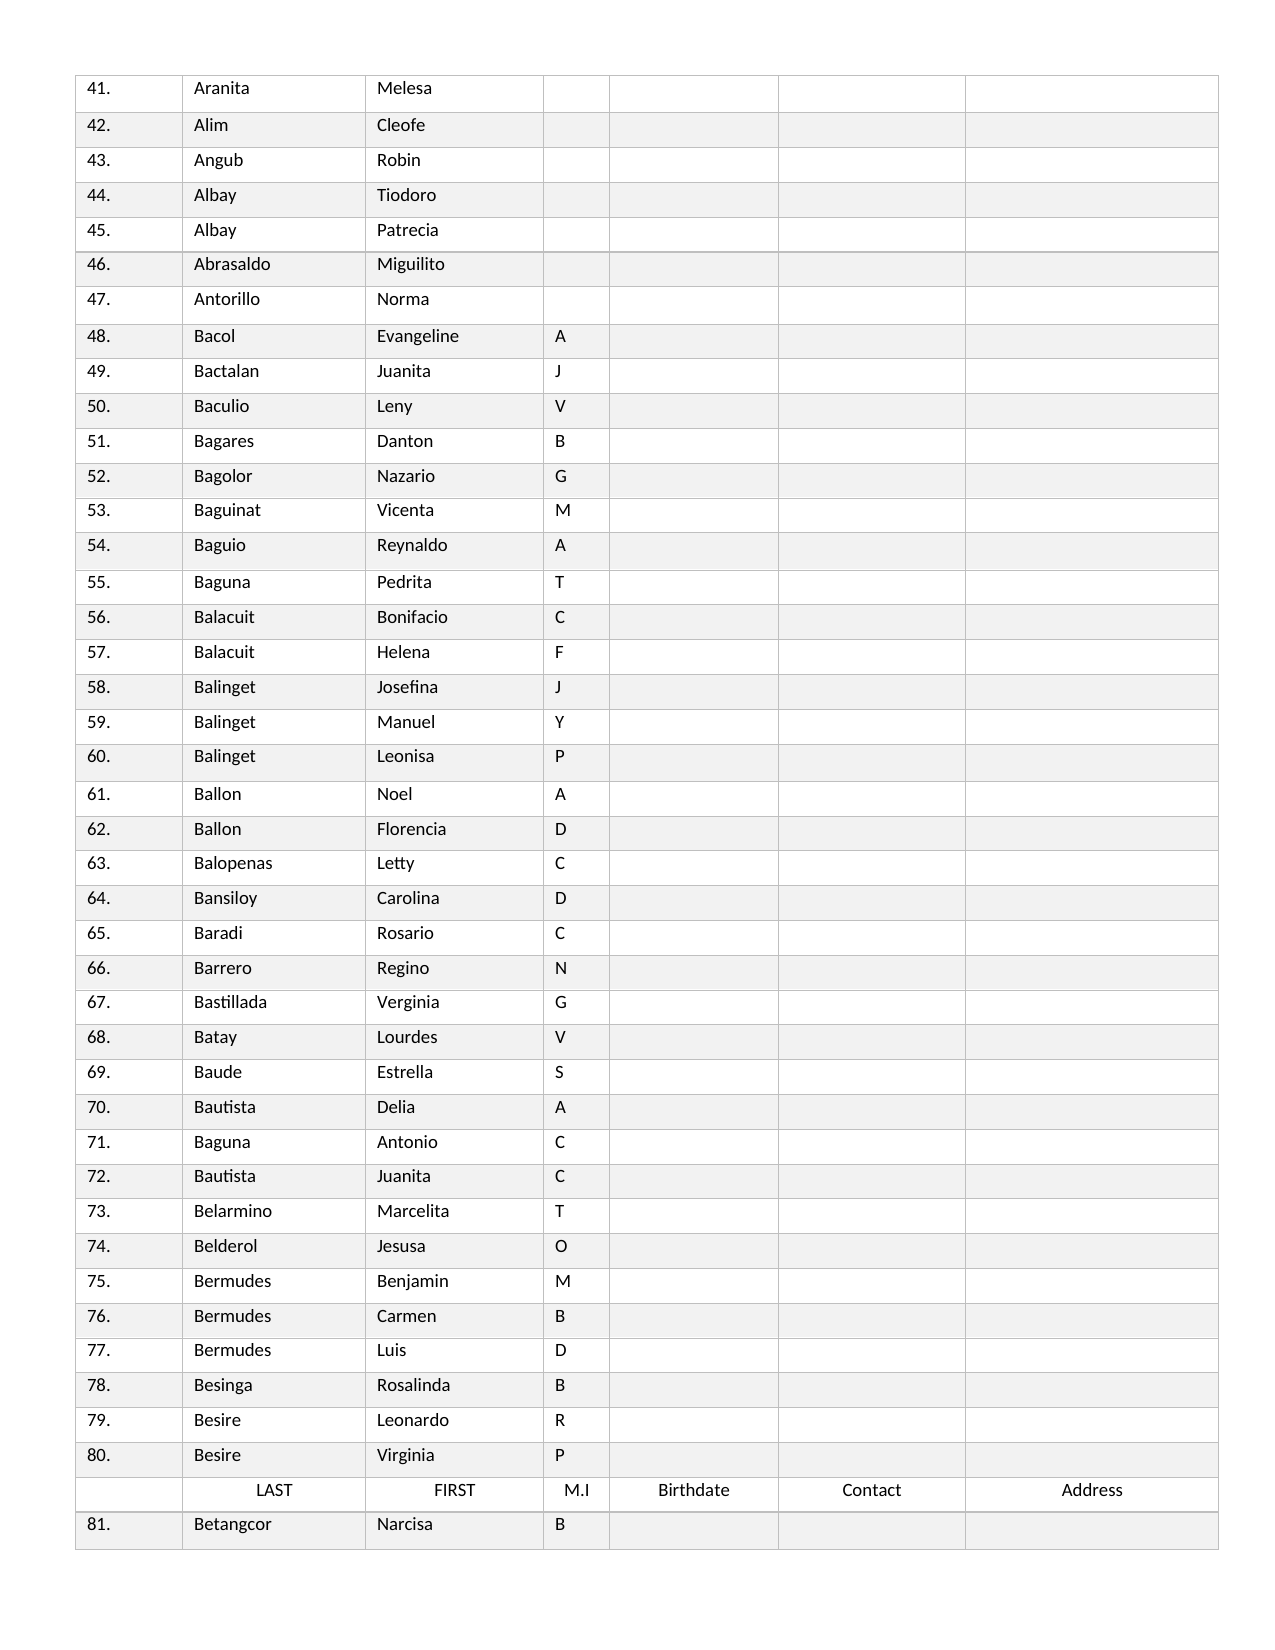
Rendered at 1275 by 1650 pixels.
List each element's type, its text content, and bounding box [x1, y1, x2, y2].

table_cell Narcisa [366, 1513, 543, 1549]
table_cell [610, 571, 778, 604]
table_cell [76, 253, 182, 286]
table_cell [779, 1199, 965, 1233]
table_cell [966, 745, 1218, 781]
table_cell [76, 1408, 182, 1442]
table_cell Regino [366, 956, 543, 989]
table_cell [610, 1130, 778, 1163]
table_cell C [544, 605, 609, 639]
table_cell [610, 1339, 778, 1372]
table_cell [610, 921, 778, 955]
table_cell [610, 499, 778, 532]
table_cell [610, 817, 778, 850]
table_cell J [544, 675, 609, 709]
table_cell [779, 148, 965, 182]
table_cell [76, 1025, 182, 1059]
table_cell Verginia [366, 991, 543, 1024]
table_cell [544, 113, 609, 147]
table_cell Juanita [366, 1165, 543, 1198]
table_cell Alim [183, 113, 365, 147]
table_cell [76, 782, 182, 816]
table_cell Belderol [183, 1234, 365, 1268]
table_cell [966, 1199, 1218, 1233]
table_cell [76, 359, 182, 393]
table_cell [76, 851, 182, 885]
table_cell [966, 76, 1218, 112]
table_cell A [544, 533, 609, 569]
table_cell Balacuit [183, 605, 365, 639]
table_cell Ballon [183, 817, 365, 850]
table_cell [610, 710, 778, 743]
table_cell Aranita [183, 76, 365, 112]
table_cell [76, 1478, 182, 1511]
table_cell [966, 1130, 1218, 1163]
table_cell Angub [183, 148, 365, 182]
table_cell [966, 429, 1218, 463]
table_cell [76, 148, 182, 182]
table_cell [544, 287, 609, 323]
table_cell M [544, 1269, 609, 1303]
table_cell [610, 675, 778, 709]
table_cell [779, 1269, 965, 1303]
table_cell [966, 1443, 1218, 1477]
table_cell Albay [183, 183, 365, 217]
table_cell Carmen [366, 1304, 543, 1337]
table_cell Baguna [183, 1130, 365, 1163]
table_cell [966, 675, 1218, 709]
table_cell Bautista [183, 1095, 365, 1129]
table_cell [76, 745, 182, 781]
table_cell [610, 394, 778, 428]
table_cell Bagolor [183, 464, 365, 497]
table_cell Estrella [366, 1060, 543, 1094]
table_cell Birthdate [610, 1478, 778, 1511]
table_cell T [544, 1199, 609, 1233]
table_cell Barrero [183, 956, 365, 989]
table_cell Balacuit [183, 640, 365, 674]
table_cell [779, 76, 965, 112]
table_cell [610, 183, 778, 217]
table_cell [76, 76, 182, 112]
table_cell Evangeline [366, 325, 543, 358]
table_cell [76, 1095, 182, 1129]
table_cell Besire [183, 1408, 365, 1442]
table_cell [779, 1130, 965, 1163]
table_cell [966, 1165, 1218, 1198]
table_cell [610, 782, 778, 816]
table_cell [779, 1234, 965, 1268]
table_cell J [544, 359, 609, 393]
table_cell [779, 394, 965, 428]
table_cell Bacol [183, 325, 365, 358]
table_cell [610, 325, 778, 358]
table_cell [779, 429, 965, 463]
table_cell [966, 218, 1218, 251]
table_cell Bagares [183, 429, 365, 463]
table_cell A [544, 782, 609, 816]
table_cell [610, 605, 778, 639]
table_cell Besire [183, 1443, 365, 1477]
table_cell [76, 605, 182, 639]
table_cell [76, 1165, 182, 1198]
table_cell [966, 605, 1218, 639]
table_cell [779, 921, 965, 955]
table_cell Baguio [183, 533, 365, 569]
table_cell [610, 991, 778, 1024]
table_cell P [544, 1443, 609, 1477]
table_cell Balinget [183, 745, 365, 781]
table_cell [76, 287, 182, 323]
table_cell [779, 113, 965, 147]
table_cell [76, 464, 182, 497]
table_cell S [544, 1060, 609, 1094]
table_cell Y [544, 710, 609, 743]
table_cell [610, 429, 778, 463]
table_cell Leonardo [366, 1408, 543, 1442]
table_cell [610, 886, 778, 920]
table_cell [610, 359, 778, 393]
table_cell [610, 1269, 778, 1303]
table_cell Marcelita [366, 1199, 543, 1233]
table_cell [610, 1165, 778, 1198]
table_cell Bactalan [183, 359, 365, 393]
table_cell P [544, 745, 609, 781]
table_cell [966, 1304, 1218, 1337]
table_cell Leny [366, 394, 543, 428]
table_cell B [544, 429, 609, 463]
table_cell [610, 851, 778, 885]
table_cell [966, 1408, 1218, 1442]
table_cell Baude [183, 1060, 365, 1094]
table_cell FIRST [366, 1478, 543, 1511]
table_cell [779, 675, 965, 709]
table_cell [966, 1513, 1218, 1549]
table_cell [779, 1443, 965, 1477]
table_cell [76, 571, 182, 604]
table_cell [779, 533, 965, 569]
table_cell M.I [544, 1478, 609, 1511]
table_cell Robin [366, 148, 543, 182]
table_cell [966, 710, 1218, 743]
table_cell Virginia [366, 1443, 543, 1477]
table_cell [610, 218, 778, 251]
table_cell Melesa [366, 76, 543, 112]
table_cell G [544, 991, 609, 1024]
table_cell [966, 1060, 1218, 1094]
table_cell Norma [366, 287, 543, 323]
table_cell [966, 1269, 1218, 1303]
table_cell [779, 1513, 965, 1549]
table_cell Contact [779, 1478, 965, 1511]
table_cell [966, 782, 1218, 816]
table_cell Miguilito [366, 253, 543, 286]
table_cell [76, 429, 182, 463]
table_cell [779, 359, 965, 393]
table_cell Besinga [183, 1373, 365, 1407]
table_cell [966, 640, 1218, 674]
table_cell [76, 1339, 182, 1372]
table_cell [610, 113, 778, 147]
table_cell [779, 499, 965, 532]
table_cell G [544, 464, 609, 497]
table_cell Bermudes [183, 1269, 365, 1303]
table_cell [76, 1269, 182, 1303]
table_cell Balinget [183, 710, 365, 743]
table_cell C [544, 1165, 609, 1198]
table_cell [610, 1373, 778, 1407]
table_cell D [544, 1339, 609, 1372]
table_cell [610, 464, 778, 497]
table_cell [76, 921, 182, 955]
table_cell D [544, 886, 609, 920]
table_cell [966, 1234, 1218, 1268]
table_cell [779, 1060, 965, 1094]
table_cell C [544, 1130, 609, 1163]
table_cell [779, 183, 965, 217]
table_cell [779, 1165, 965, 1198]
table_cell Bermudes [183, 1339, 365, 1372]
table_cell Danton [366, 429, 543, 463]
table_cell Rosario [366, 921, 543, 955]
table_cell [779, 1304, 965, 1337]
table_cell [76, 499, 182, 532]
table_cell [966, 148, 1218, 182]
table_cell [610, 287, 778, 323]
table_cell [779, 325, 965, 358]
table_cell [966, 113, 1218, 147]
table_cell [966, 956, 1218, 989]
table_cell [779, 218, 965, 251]
table_cell [544, 253, 609, 286]
table_cell Bonifacio [366, 605, 543, 639]
table_cell [610, 640, 778, 674]
table_cell [966, 394, 1218, 428]
table_cell A [544, 1095, 609, 1129]
table_cell [610, 1234, 778, 1268]
table_cell Vicenta [366, 499, 543, 532]
table_cell Juanita [366, 359, 543, 393]
table_cell Manuel [366, 710, 543, 743]
table_cell [544, 218, 609, 251]
table_cell [610, 1408, 778, 1442]
table_cell M [544, 499, 609, 532]
table_cell [779, 991, 965, 1024]
table_cell Benjamin [366, 1269, 543, 1303]
table_cell [779, 1339, 965, 1372]
table_cell [76, 325, 182, 358]
table_cell [779, 253, 965, 286]
table_cell Noel [366, 782, 543, 816]
table_cell [76, 991, 182, 1024]
table_cell [779, 605, 965, 639]
table_cell [779, 464, 965, 497]
table_cell [76, 1443, 182, 1477]
table_cell [610, 956, 778, 989]
table_cell [610, 1443, 778, 1477]
table_cell D [544, 817, 609, 850]
table_cell [966, 817, 1218, 850]
table_cell B [544, 1304, 609, 1337]
table_cell [966, 991, 1218, 1024]
table_cell [610, 1199, 778, 1233]
table_cell [779, 886, 965, 920]
table_cell A [544, 325, 609, 358]
table_cell [76, 886, 182, 920]
table_cell Abrasaldo [183, 253, 365, 286]
table_cell Antonio [366, 1130, 543, 1163]
table_cell F [544, 640, 609, 674]
table_cell Cleofe [366, 113, 543, 147]
table_cell [966, 359, 1218, 393]
table_cell [76, 675, 182, 709]
table_cell [779, 745, 965, 781]
table_cell C [544, 921, 609, 955]
table_cell [76, 1199, 182, 1233]
table_cell [610, 253, 778, 286]
table_cell [966, 1025, 1218, 1059]
table_cell Baradi [183, 921, 365, 955]
table_cell Pedrita [366, 571, 543, 604]
table_cell [779, 782, 965, 816]
table_cell Betangcor [183, 1513, 365, 1549]
table_cell [779, 817, 965, 850]
table_cell [966, 253, 1218, 286]
table_cell [76, 1060, 182, 1094]
table_cell [76, 394, 182, 428]
table_cell [610, 745, 778, 781]
table_cell [76, 1130, 182, 1163]
table_cell [779, 1373, 965, 1407]
table_cell [610, 1025, 778, 1059]
table_cell [779, 956, 965, 989]
table_cell [610, 148, 778, 182]
table_cell Balopenas [183, 851, 365, 885]
table_cell Rosalinda [366, 1373, 543, 1407]
table_cell Bautista [183, 1165, 365, 1198]
table_cell Baguinat [183, 499, 365, 532]
table_cell [76, 1234, 182, 1268]
table_cell Luis [366, 1339, 543, 1372]
table_cell Bansiloy [183, 886, 365, 920]
table_cell [779, 710, 965, 743]
table_cell [966, 499, 1218, 532]
table_cell [610, 76, 778, 112]
table_cell [779, 1095, 965, 1129]
table_cell [544, 76, 609, 112]
table_cell Antorillo [183, 287, 365, 323]
table_cell Bermudes [183, 1304, 365, 1337]
table_cell [76, 533, 182, 569]
table_cell [966, 851, 1218, 885]
table_cell [966, 1339, 1218, 1372]
table_cell [966, 886, 1218, 920]
table_cell Leonisa [366, 745, 543, 781]
table_cell [610, 1513, 778, 1549]
table_cell [779, 1408, 965, 1442]
table_cell [544, 183, 609, 217]
table_cell [76, 113, 182, 147]
table_cell C [544, 851, 609, 885]
table_cell V [544, 1025, 609, 1059]
table_cell [610, 1304, 778, 1337]
table_cell N [544, 956, 609, 989]
table_cell V [544, 394, 609, 428]
table_cell [966, 325, 1218, 358]
table_cell B [544, 1513, 609, 1549]
table_cell Nazario [366, 464, 543, 497]
table_cell [966, 921, 1218, 955]
table_cell [779, 571, 965, 604]
table_cell [779, 851, 965, 885]
table_cell Letty [366, 851, 543, 885]
table_cell [610, 533, 778, 569]
table_cell [779, 287, 965, 323]
table_cell T [544, 571, 609, 604]
table_cell [610, 1095, 778, 1129]
table_cell Jesusa [366, 1234, 543, 1268]
table_cell [76, 1304, 182, 1337]
table_cell [966, 1095, 1218, 1129]
table_cell R [544, 1408, 609, 1442]
table_cell [76, 218, 182, 251]
table_cell [966, 533, 1218, 569]
table_cell Albay [183, 218, 365, 251]
table_cell Carolina [366, 886, 543, 920]
table_cell Florencia [366, 817, 543, 850]
table_cell Address [966, 1478, 1218, 1511]
table_cell [76, 956, 182, 989]
table_cell [76, 710, 182, 743]
table_cell Patrecia [366, 218, 543, 251]
table_cell [966, 287, 1218, 323]
table_cell Baguna [183, 571, 365, 604]
table_cell [76, 817, 182, 850]
table_cell [966, 464, 1218, 497]
table_cell B [544, 1373, 609, 1407]
table_cell Josefina [366, 675, 543, 709]
table_cell [779, 1025, 965, 1059]
table_cell Belarmino [183, 1199, 365, 1233]
table_cell Helena [366, 640, 543, 674]
table_cell Baculio [183, 394, 365, 428]
table_cell [76, 1373, 182, 1407]
table_cell [544, 148, 609, 182]
table_cell [966, 1373, 1218, 1407]
table_cell [76, 640, 182, 674]
table_cell Balinget [183, 675, 365, 709]
table_cell Ballon [183, 782, 365, 816]
table_cell Tiodoro [366, 183, 543, 217]
table_cell [966, 183, 1218, 217]
table_cell Bastillada [183, 991, 365, 1024]
table_cell [76, 183, 182, 217]
table_cell [779, 640, 965, 674]
table_cell Lourdes [366, 1025, 543, 1059]
table_cell [966, 571, 1218, 604]
table_cell O [544, 1234, 609, 1268]
table_cell Reynaldo [366, 533, 543, 569]
table_cell Delia [366, 1095, 543, 1129]
table_cell Batay [183, 1025, 365, 1059]
table_cell LAST [183, 1478, 365, 1511]
table_cell [76, 1513, 182, 1549]
table_cell [610, 1060, 778, 1094]
